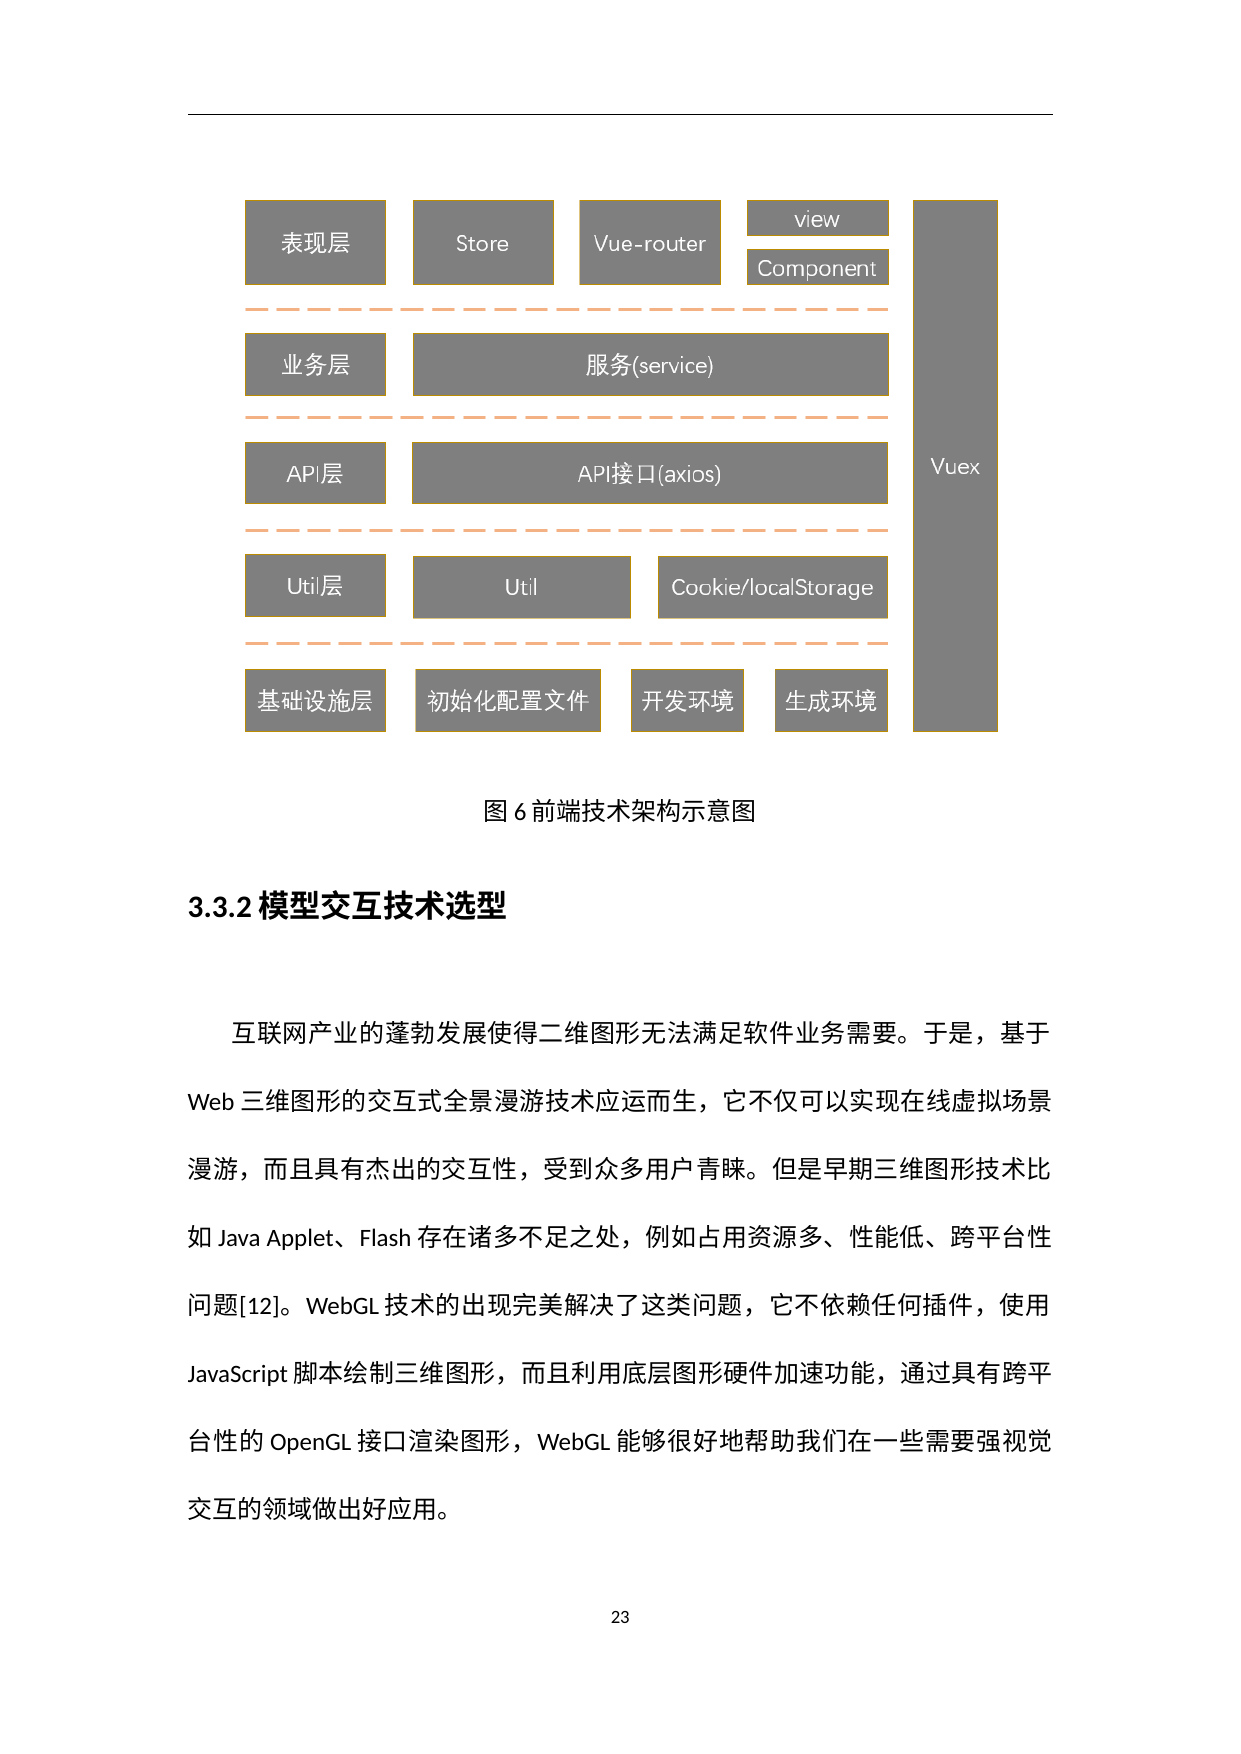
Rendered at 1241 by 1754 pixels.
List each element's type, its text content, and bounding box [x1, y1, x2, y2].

subtitle 3.3.2模型交互技术选型 [187, 870, 1053, 938]
text 互联网产业的蓬勃发展使得二维图形无法满足软件业务需要。于是，基于Web三维图形的交互式全景漫游技术应运而生，它不仅可以实现在线虚拟场景漫游，而且具有杰出的交互性，受到众多用户青睐。但是早期三维图形技术比如Java Applet、Flash存在诸多不足之处，例如占用资源多、性能低、跨平台性问题[13]。WebGL技术的出现完美解决了这类问题，它不依赖任何插件，使用JavaScript脚本绘制三维图形，而且利用底层图形硬件加速功能，通过具有跨平台性的OpenGL接口渲染图形，WebGL能够很好地帮助我们在一些需要强视觉交互的领域做出好应用。 [187, 998, 1053, 1541]
picture [187, 163, 1053, 770]
text 图6前端技术架构示意图 [187, 775, 1053, 843]
